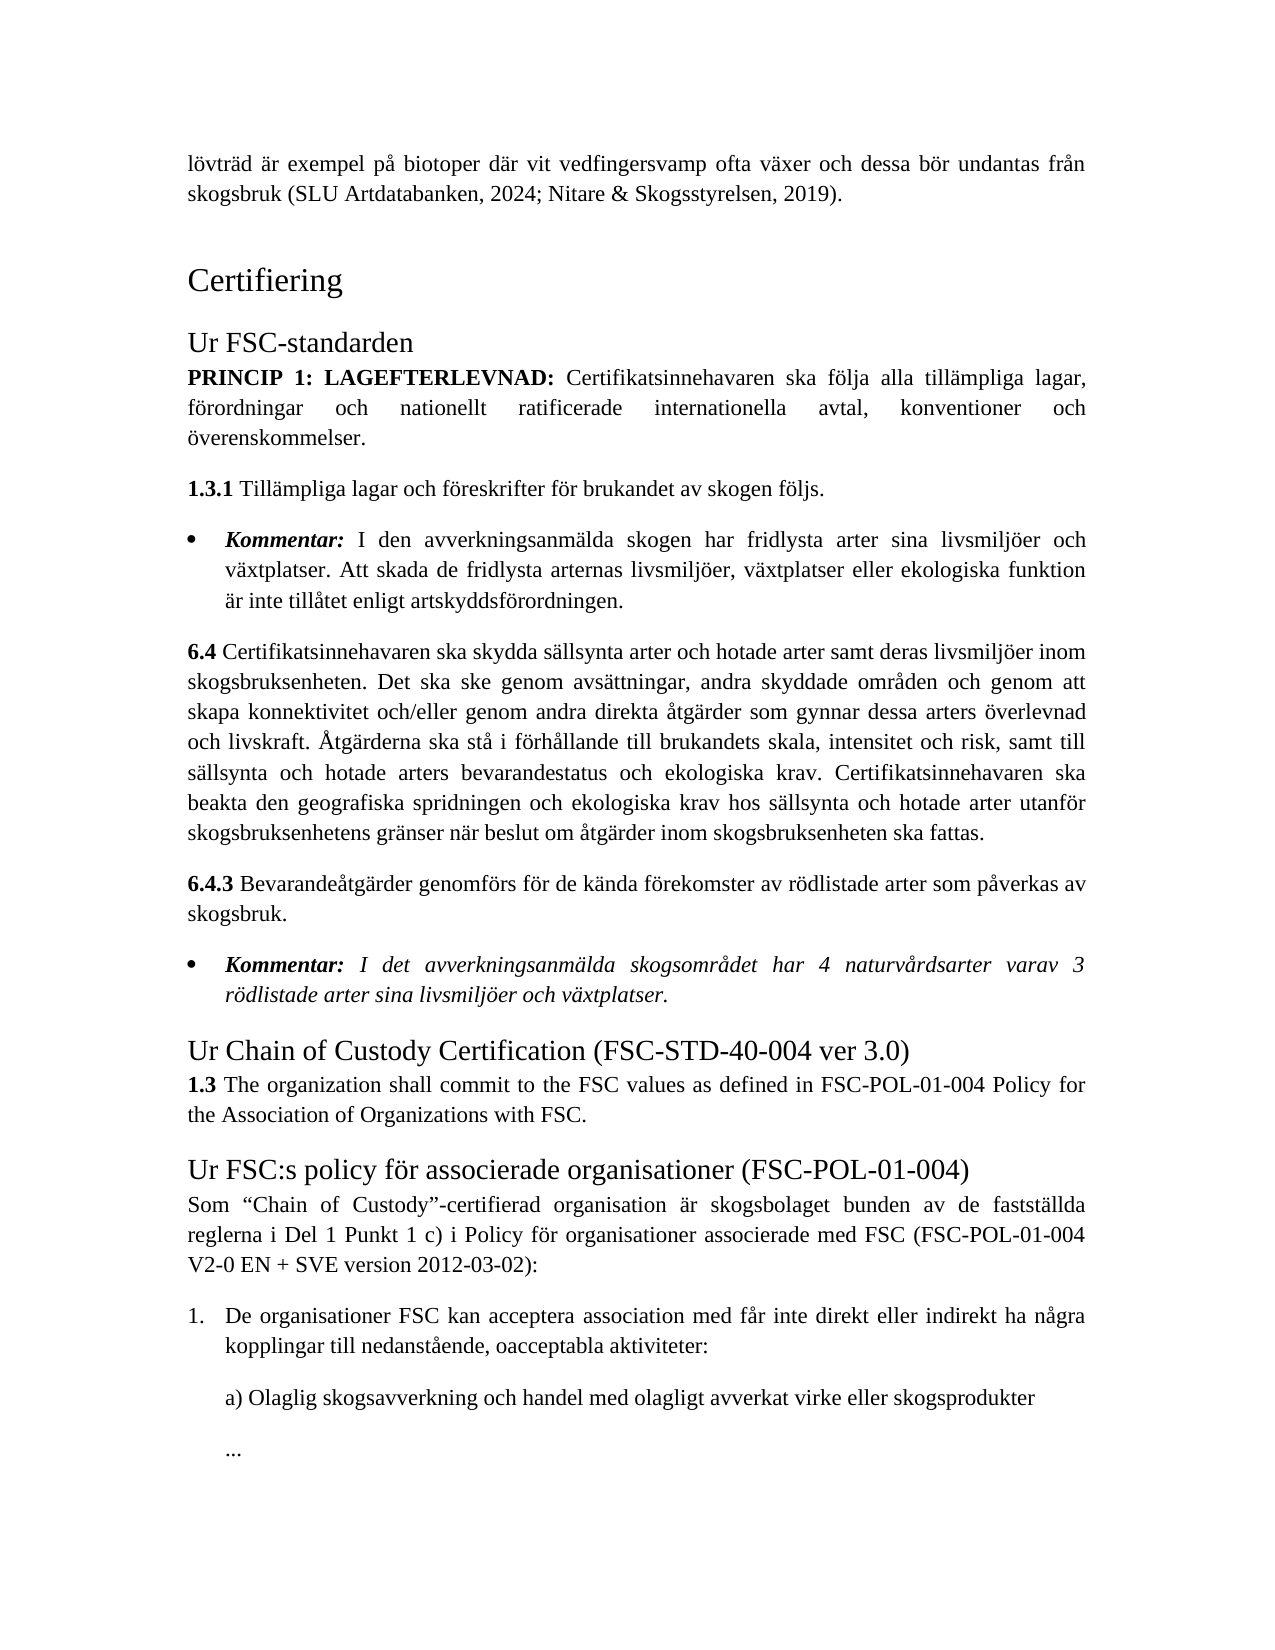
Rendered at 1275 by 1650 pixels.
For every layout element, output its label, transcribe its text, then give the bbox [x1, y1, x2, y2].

text 1.3 The organization shall commit to the FSC values as defined in FSC-POL-01-004 Policy for the Association of Organizations with FSC. [187, 1071, 1087, 1128]
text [187, 150, 1087, 207]
text a) Olaglig skogsavverkning och handel med olagligt avverkat virke eller skogsprodukter [225, 1384, 1087, 1410]
subtitle Certifiering [187, 260, 1087, 299]
subtitle Ur FSC:s policy för associerade organisationer (FSC-POL-01-004) [187, 1152, 1087, 1186]
text 6.4 Certifikatsinnehavaren ska skydda sällsynta arter och hotade arter samt deras livsmiljöer inom skogsbruksenheten. Det ska ske genom avsättningar, andra skyddade områden och genom att skapa konnektivitet och/eller genom andra direkta åtgärder som gynnar dessa arters överlevnad och livskraft. Åtgärderna ska stå i förhållande till brukandets skala, intensitet och risk, samt till sällsynta och hotade arters bevarandestatus och ekologiska krav. Certifikatsinnehavaren ska beakta den geografiska spridningen och ekologiska krav hos sällsynta och hotade arter utanför skogsbruksenhetens gränser när beslut om åtgärder inom skogsbruksenheten ska fattas. [187, 638, 1087, 845]
list Kommentar: I det avverkningsanmälda skogsområdet har 4 naturvårdsarter varav 3 rödlistade arter sina livsmiljöer och växtplatser. [187, 951, 1087, 1008]
subtitle Ur Chain of Custody Certification (FSC-STD-40-004 ver 3.0) [187, 1033, 1087, 1066]
text 6.4.3 Bevarandeåtgärder genomförs för de kända förekomster av rödlistade arter som påverkas av skogsbruk. [187, 870, 1087, 927]
subtitle Ur FSC-standarden [187, 325, 1087, 359]
text ... [225, 1435, 1087, 1461]
text 1.3.1 Tillämpliga lagar och föreskrifter för brukandet av skogen följs. [187, 475, 1087, 502]
text PRINCIP 1: LAGEFTERLEVNAD: Certifikatsinnehavaren ska följa alla tillämpliga lagar, förordningar och nationellt ratificerade internationella avtal, konventioner och överenskommelser. [187, 364, 1087, 451]
text Som “Chain of Custody”-certifierad organisation är skogsbolaget bunden av de fastställda reglerna i Del 1 Punkt 1 c) i Policy för organisationer associerade med FSC (FSC-POL-01-004 V2-0 EN + SVE version 2012-03-02): [187, 1191, 1087, 1278]
list De organisationer FSC kan acceptera association med får inte direkt eller indirekt ha några kopplingar till nedanstående, oacceptabla aktiviteter: [187, 1302, 1087, 1359]
list Kommentar: I den avverkningsanmälda skogen har fridlysta arter sina livsmiljöer och växtplatser. Att skada de fridlysta arternas livsmiljöer, växtplatser eller ekologiska funktion är inte tillåtet enligt artskyddsförordningen. [187, 526, 1087, 613]
